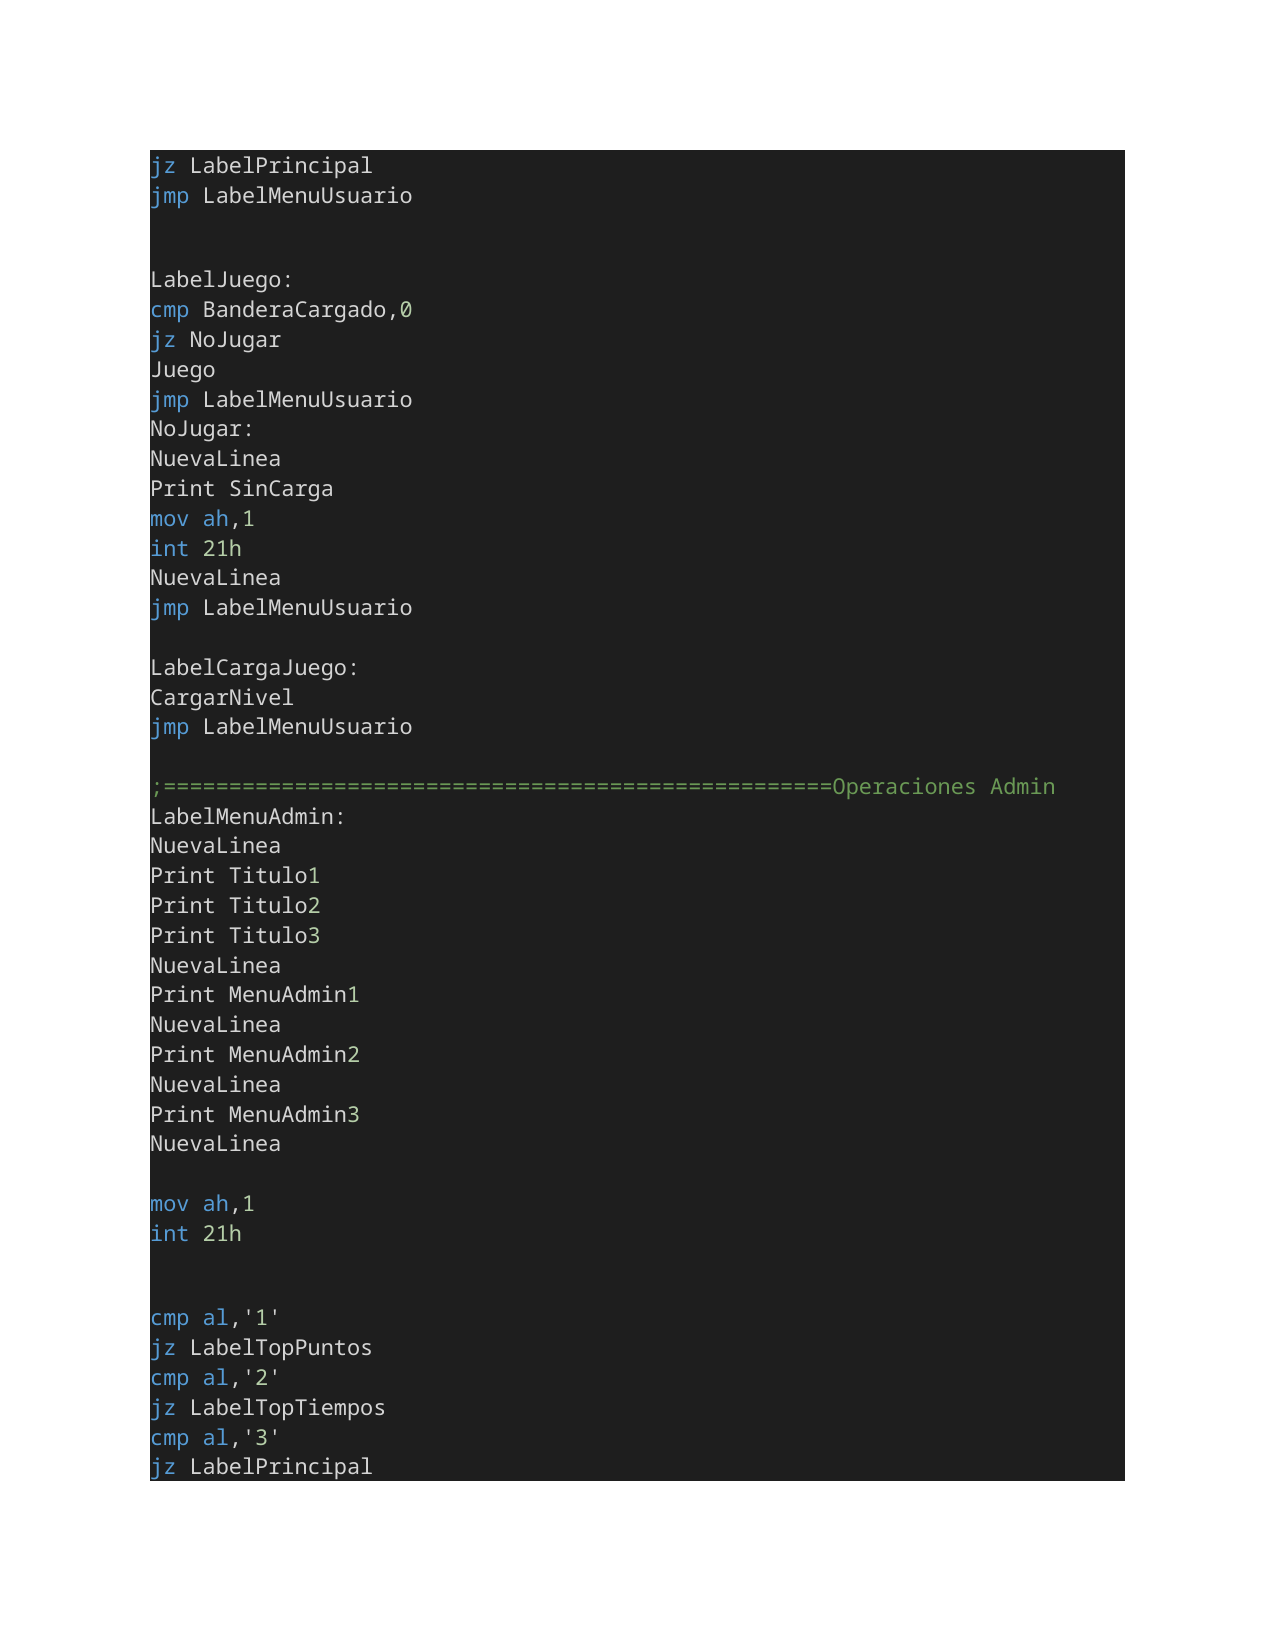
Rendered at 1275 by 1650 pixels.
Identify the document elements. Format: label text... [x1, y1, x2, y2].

text NuevaLinea [150, 1069, 1125, 1098]
text CargarNivel [150, 681, 1125, 711]
text NuevaLinea [150, 949, 1125, 979]
text jmp LabelMenuUsuario [150, 383, 1125, 413]
text Juego [150, 354, 1125, 383]
text ;===================================================Operaciones Admin [150, 771, 1125, 801]
text NuevaLinea [150, 830, 1125, 860]
text jz NoJugar [150, 324, 1125, 354]
text NuevaLinea [150, 1128, 1125, 1158]
text jz LabelTopTiempos [150, 1392, 1125, 1421]
text NuevaLinea [150, 562, 1125, 592]
text Print SinCarga [150, 473, 1125, 503]
text LabelMenuAdmin: [150, 801, 1125, 830]
text cmp al,'1' [150, 1302, 1125, 1332]
text LabelJuego: [150, 264, 1125, 294]
text Print MenuAdmin3 [150, 1098, 1125, 1128]
text Print Titulo1 [150, 860, 1125, 890]
text cmp al,'2' [150, 1362, 1125, 1392]
text int 21h [150, 532, 1125, 562]
text mov ah,1 [150, 1188, 1125, 1218]
text jmp LabelMenuUsuario [150, 592, 1125, 622]
text mov ah,1 [150, 503, 1125, 532]
text NuevaLinea [150, 443, 1125, 473]
text jz LabelPrincipal [150, 1451, 1125, 1481]
text NoJugar: [150, 413, 1125, 443]
text cmp BanderaCargado,0 [150, 294, 1125, 324]
text Print Titulo3 [150, 920, 1125, 949]
text Print MenuAdmin1 [150, 979, 1125, 1009]
text Print MenuAdmin2 [150, 1039, 1125, 1069]
text cmp al,'3' [150, 1421, 1125, 1451]
text LabelCargaJuego: [150, 652, 1125, 681]
text int 21h [150, 1218, 1125, 1247]
text jz LabelPrincipal [150, 150, 1125, 180]
text Print Titulo2 [150, 890, 1125, 920]
text jmp LabelMenuUsuario [150, 180, 1125, 209]
text jz LabelTopPuntos [150, 1332, 1125, 1362]
text NuevaLinea [150, 1009, 1125, 1039]
text jmp LabelMenuUsuario [150, 711, 1125, 741]
